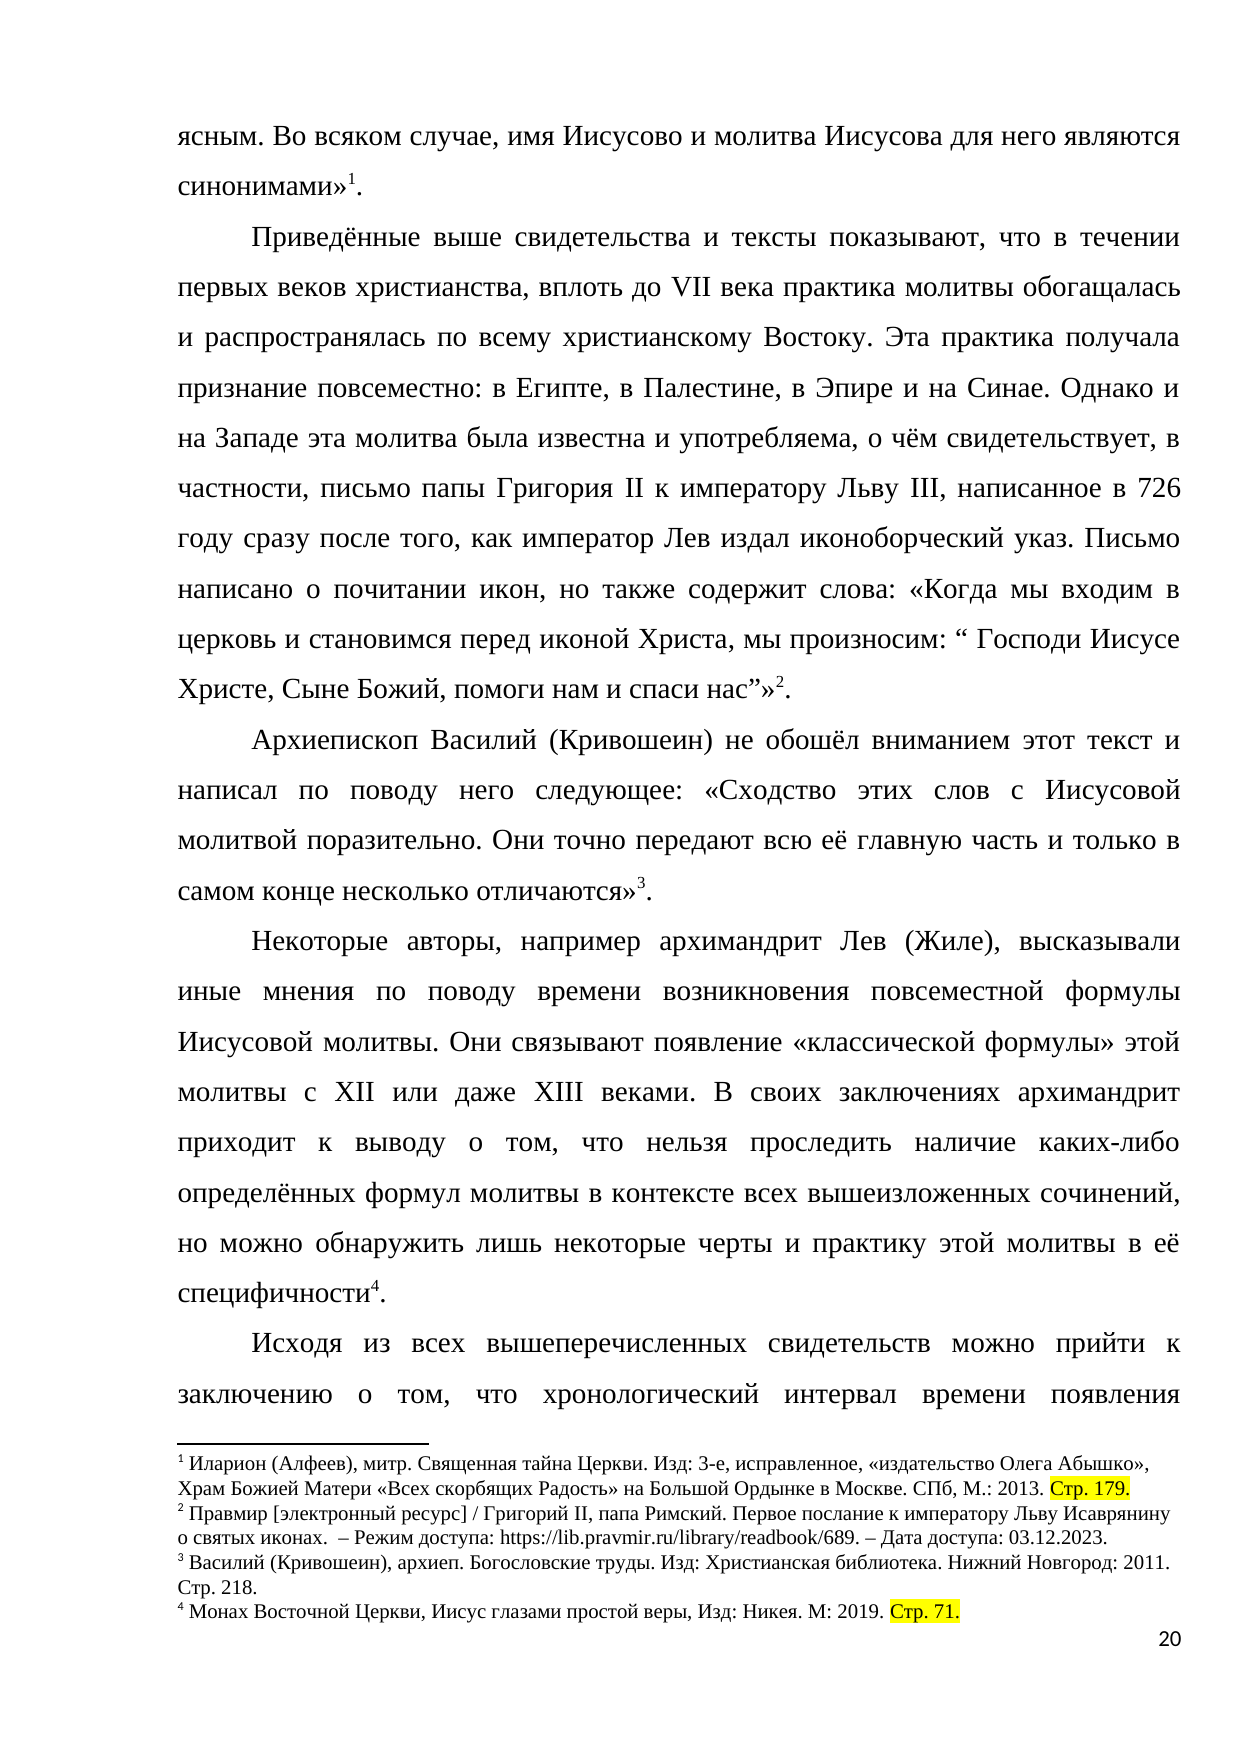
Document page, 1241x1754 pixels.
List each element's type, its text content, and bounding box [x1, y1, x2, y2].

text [177, 118, 1181, 202]
text Архиепископ Василий (Кривошеин) не обошёл вниманием этот текст и написал по поводу него следующее: «Сходство этих слов с Иисусовой молитвой поразительно. Они точно передают всю её главную часть и только в самом конце несколько отличаются». [177, 722, 1181, 906]
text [177, 1326, 1181, 1409]
text Приведённые выше свидетельства и тексты показывают, что в течении первых веков христианства, вплоть до VII века практика молитвы обогащалась и распространялась по всему христианскому Востоку. Эта практика получала признание повсеместно: в Египте, в Палестине, в Эпире и на Синае. Однако и на Западе эта молитва была известна и употребляема, о чём свидетельствует, в частности, письмо папы Григория II к императору Льву III, написанное в 726 году сразу после того, как император Лев издал иконоборческий указ. Письмо написано о почитании икон, но также содержит слова: «Когда мы входим в церковь и становимся перед иконой Христа, мы произносим: “ Господи Иисусе Христе, Сыне Божий, помоги нам и спаси нас”». [177, 219, 1181, 705]
text Некоторые авторы, например архимандрит Лев (Жиле), высказывали иные мнения по поводу времени возникновения повсеместной формулы Иисусовой молитвы. Они связывают появление «классической формулы» этой молитвы с XII или даже XIII веками. В своих заключениях архимандрит приходит к выводу о том, что нельзя проследить наличие каких-либо определённых формул молитвы в контексте всех вышеизложенных сочинений, но можно обнаружить лишь некоторые черты и практику этой молитвы в её специфичности. [177, 923, 1181, 1309]
